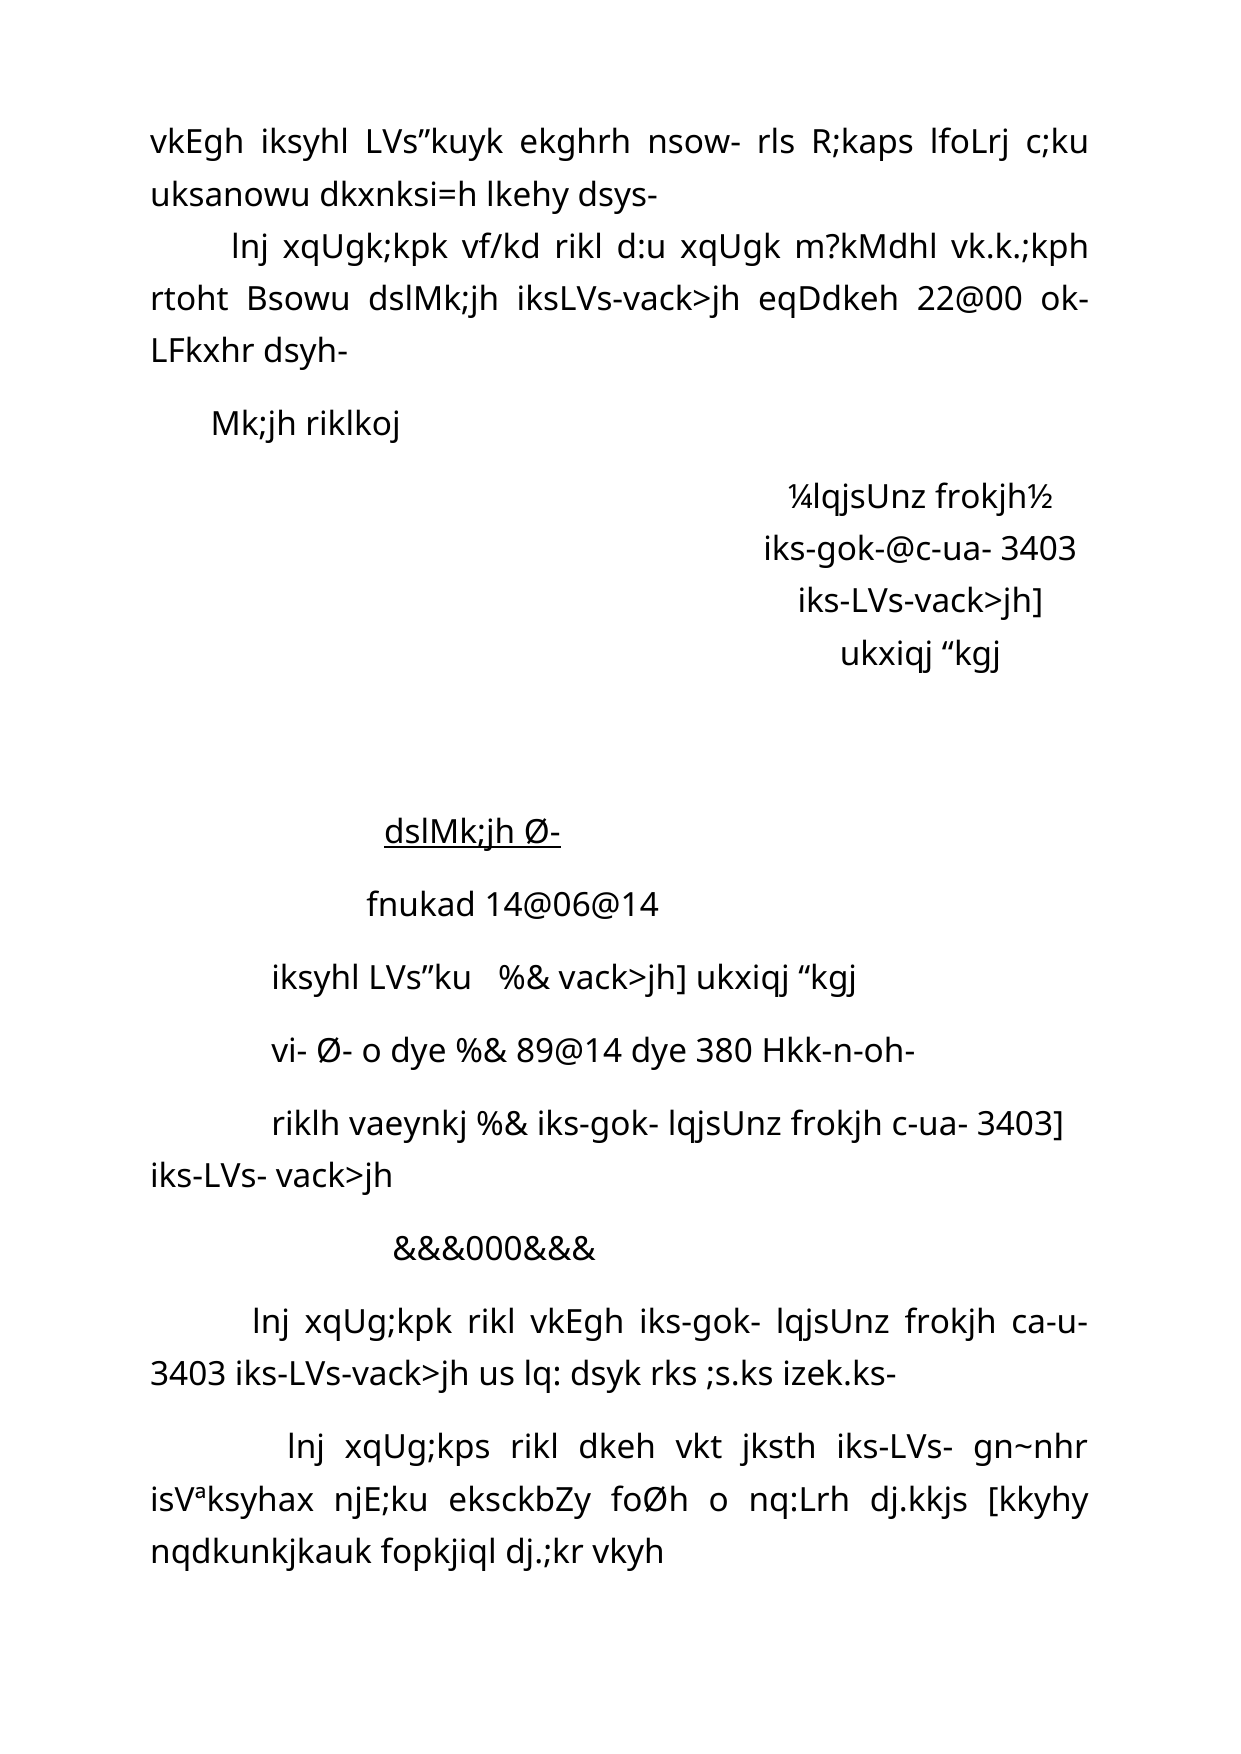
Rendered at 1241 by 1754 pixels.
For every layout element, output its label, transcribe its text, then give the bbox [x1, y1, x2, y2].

text &&&000&&& [150, 1225, 1090, 1270]
text riklh vaeynkj %& iks-gok- lqjsUnz frokjh c-ua- 3403] iks-LVs- vack>jh [150, 1100, 1090, 1197]
text iks-LVs-vack>jh] ukxiqj “kgj [750, 577, 1090, 675]
text iksyhl LVs”ku %& vack>jh] ukxiqj “kgj [150, 954, 1090, 999]
text iks-gok-@c-ua- 3403 [750, 525, 1090, 571]
text dslMk;jh Ø- [150, 808, 1090, 853]
text lnj xqUg;kpk rikl vkEgh iks-gok- lqjsUnz frokjh ca-u- 3403 iks-LVs-vack>jh us lq: dsyk rks ;s.ks izek.ks- [150, 1298, 1090, 1396]
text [150, 118, 1090, 216]
text lnj xqUgk;kpk vf/kd rikl d:u xqUgk m?kMdhl vk.k.;kph rtoht Bsowu dslMk;jh iksLVs-vack>jh eqDdkeh 22@00 ok- LFkxhr dsyh- [150, 222, 1090, 372]
text lnj xqUg;kps rikl dkeh vkt jksth iks-LVs- gn~nhr isVªksyhax njE;ku eksckbZy foØh o nq:Lrh dj.kkjs [kkyhy nqdkunkjkauk fopkjiql dj.;kr vkyh [150, 1423, 1090, 1573]
text vi- Ø- o dye %& 89@14 dye 380 Hkk-n-oh- [150, 1027, 1090, 1072]
text ¼lqjsUnz frokjh½ [750, 473, 1090, 518]
text fnukad 14@06@14 [150, 881, 1090, 926]
text Mk;jh riklkoj [150, 400, 1090, 445]
